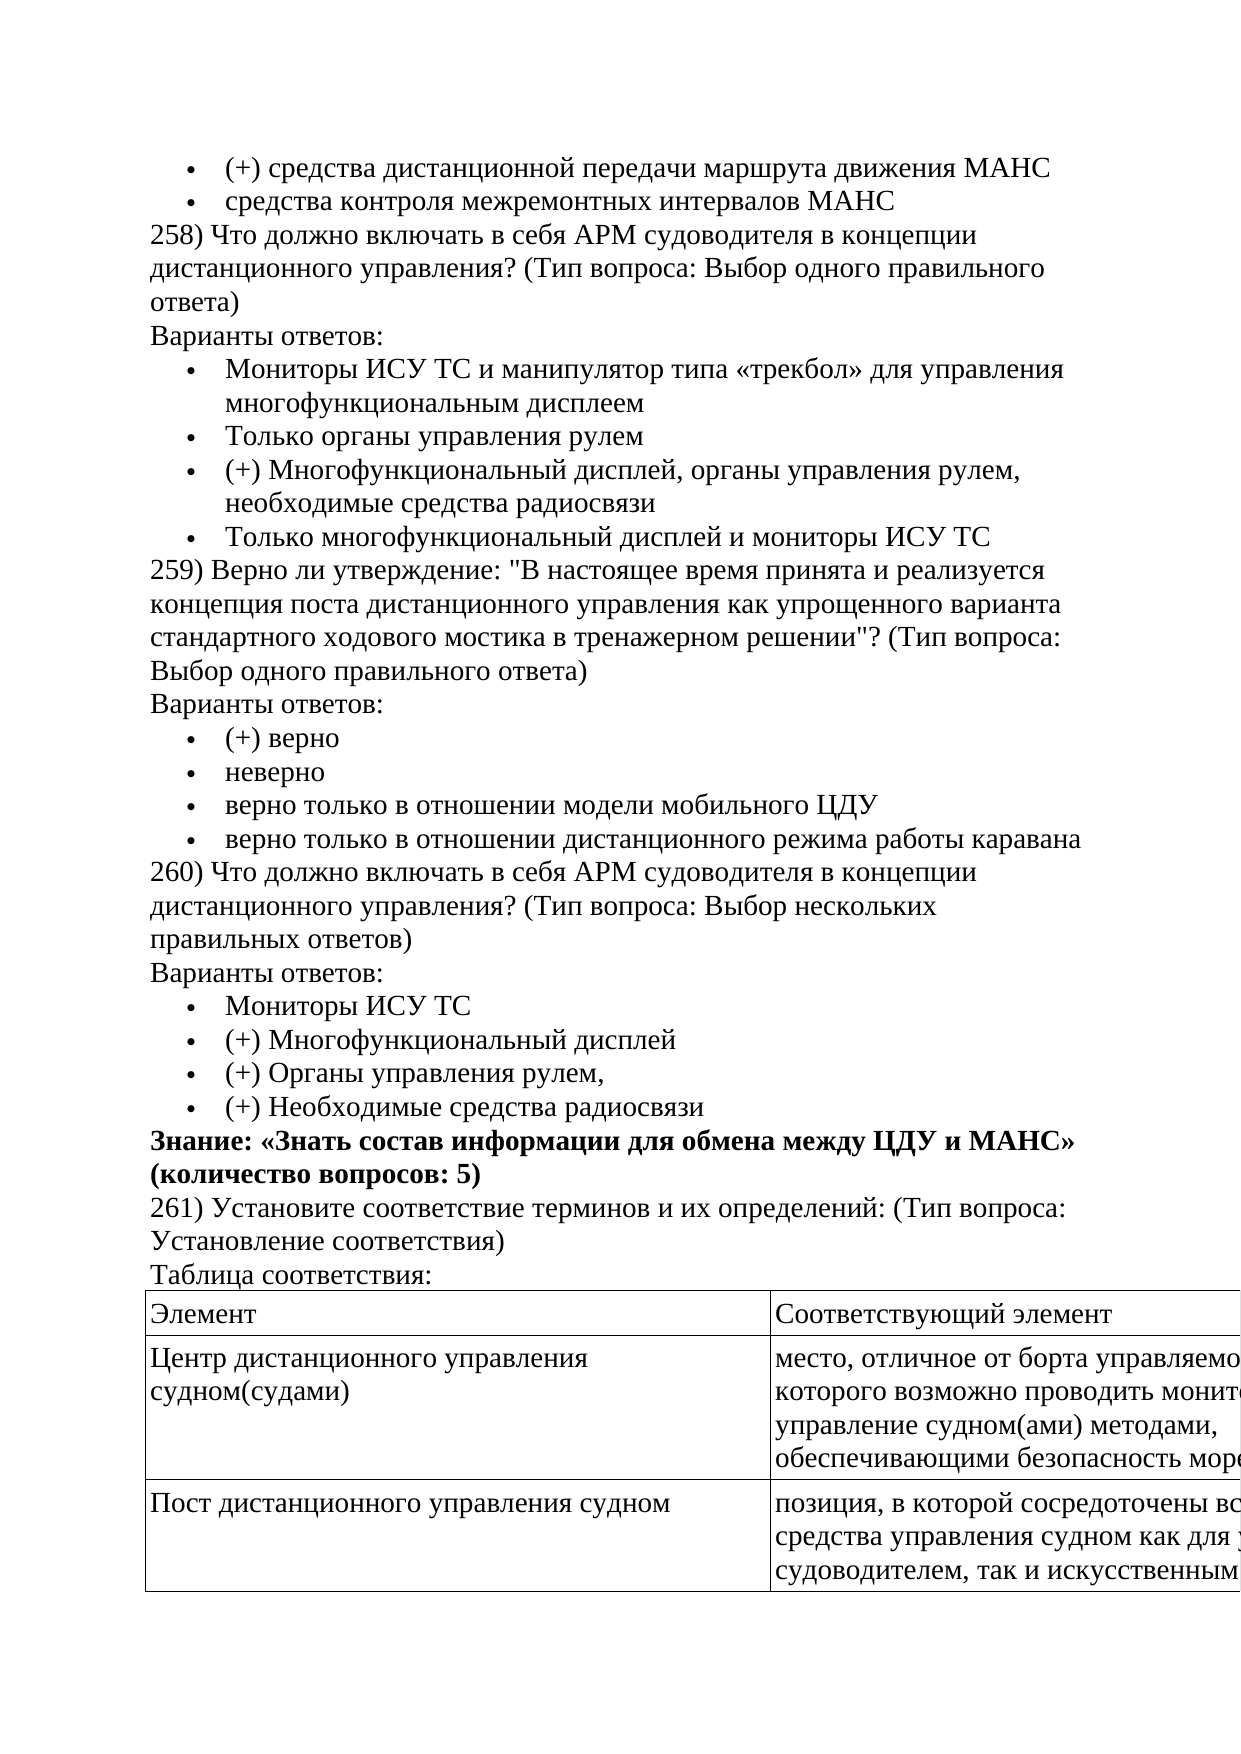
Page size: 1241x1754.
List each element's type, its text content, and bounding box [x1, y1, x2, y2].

list Мониторы ИСУ ТС [187, 988, 1090, 1022]
text Таблица соответствия: [150, 1257, 1090, 1290]
text 260) Что должно включать в себя АРМ судоводителя в концепции дистанционного управления? (Тип вопроса: Выбор нескольких правильных ответов) [150, 854, 1090, 955]
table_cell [771, 1480, 1240, 1591]
text Варианты ответов: [150, 687, 1090, 720]
table_header Соответствующий элемент [771, 1291, 1240, 1334]
text 261) Установите соответствие терминов и их определений: (Тип вопроса: Установление соответствия) [150, 1190, 1090, 1257]
list (+) верно [187, 720, 1090, 754]
list верно только в отношении дистанционного режима работы каравана [187, 821, 1090, 854]
text Знание: «Знать состав информации для обмена между ЦДУ и МАНС» (количество вопросов: 5) [150, 1123, 1090, 1190]
list Мониторы ИСУ ТС и манипулятор типа «трекбол» для управления многофункциональным дисплеем [187, 351, 1090, 418]
list верно только в отношении модели мобильного ЦДУ [187, 787, 1090, 821]
list (+) Многофункциональный дисплей [187, 1022, 1090, 1056]
list средства контроля межремонтных интервалов МАНС [187, 183, 1090, 217]
list (+) Необходимые средства радиосвязи [187, 1089, 1090, 1123]
list (+) Органы управления рулем, [187, 1056, 1090, 1089]
text 259) Верно ли утверждение: "В настоящее время принята и реализуется концепция поста дистанционного управления как упрощенного варианта стандартного ходового мостика в тренажерном решении"? (Тип вопроса: Выбор одного правильного ответа) [150, 552, 1090, 687]
list неверно [187, 754, 1090, 787]
text Варианты ответов: [150, 318, 1090, 351]
list (+) средства дистанционной передачи маршрута движения МАНС [187, 150, 1090, 183]
text 258) Что должно включать в себя АРМ судоводителя в концепции дистанционного управления? (Тип вопроса: Выбор одного правильного ответа) [150, 217, 1090, 318]
table_header Элемент [146, 1291, 770, 1334]
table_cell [146, 1480, 770, 1591]
table_cell Центр дистанционного управления судном(судами) [146, 1336, 770, 1479]
list Только органы управления рулем [187, 418, 1090, 452]
table_cell место, отличное от борта управляемого судна, с которого возможно проводить мониторинг и управление судном(ами) методами, обеспечивающими безопасность мореплавания [771, 1336, 1240, 1479]
list Только многофункциональный дисплей и мониторы ИСУ ТС [187, 519, 1090, 552]
text Варианты ответов: [150, 955, 1090, 988]
list (+) Многофункциональный дисплей, органы управления рулем, необходимые средства радиосвязи [187, 452, 1090, 519]
